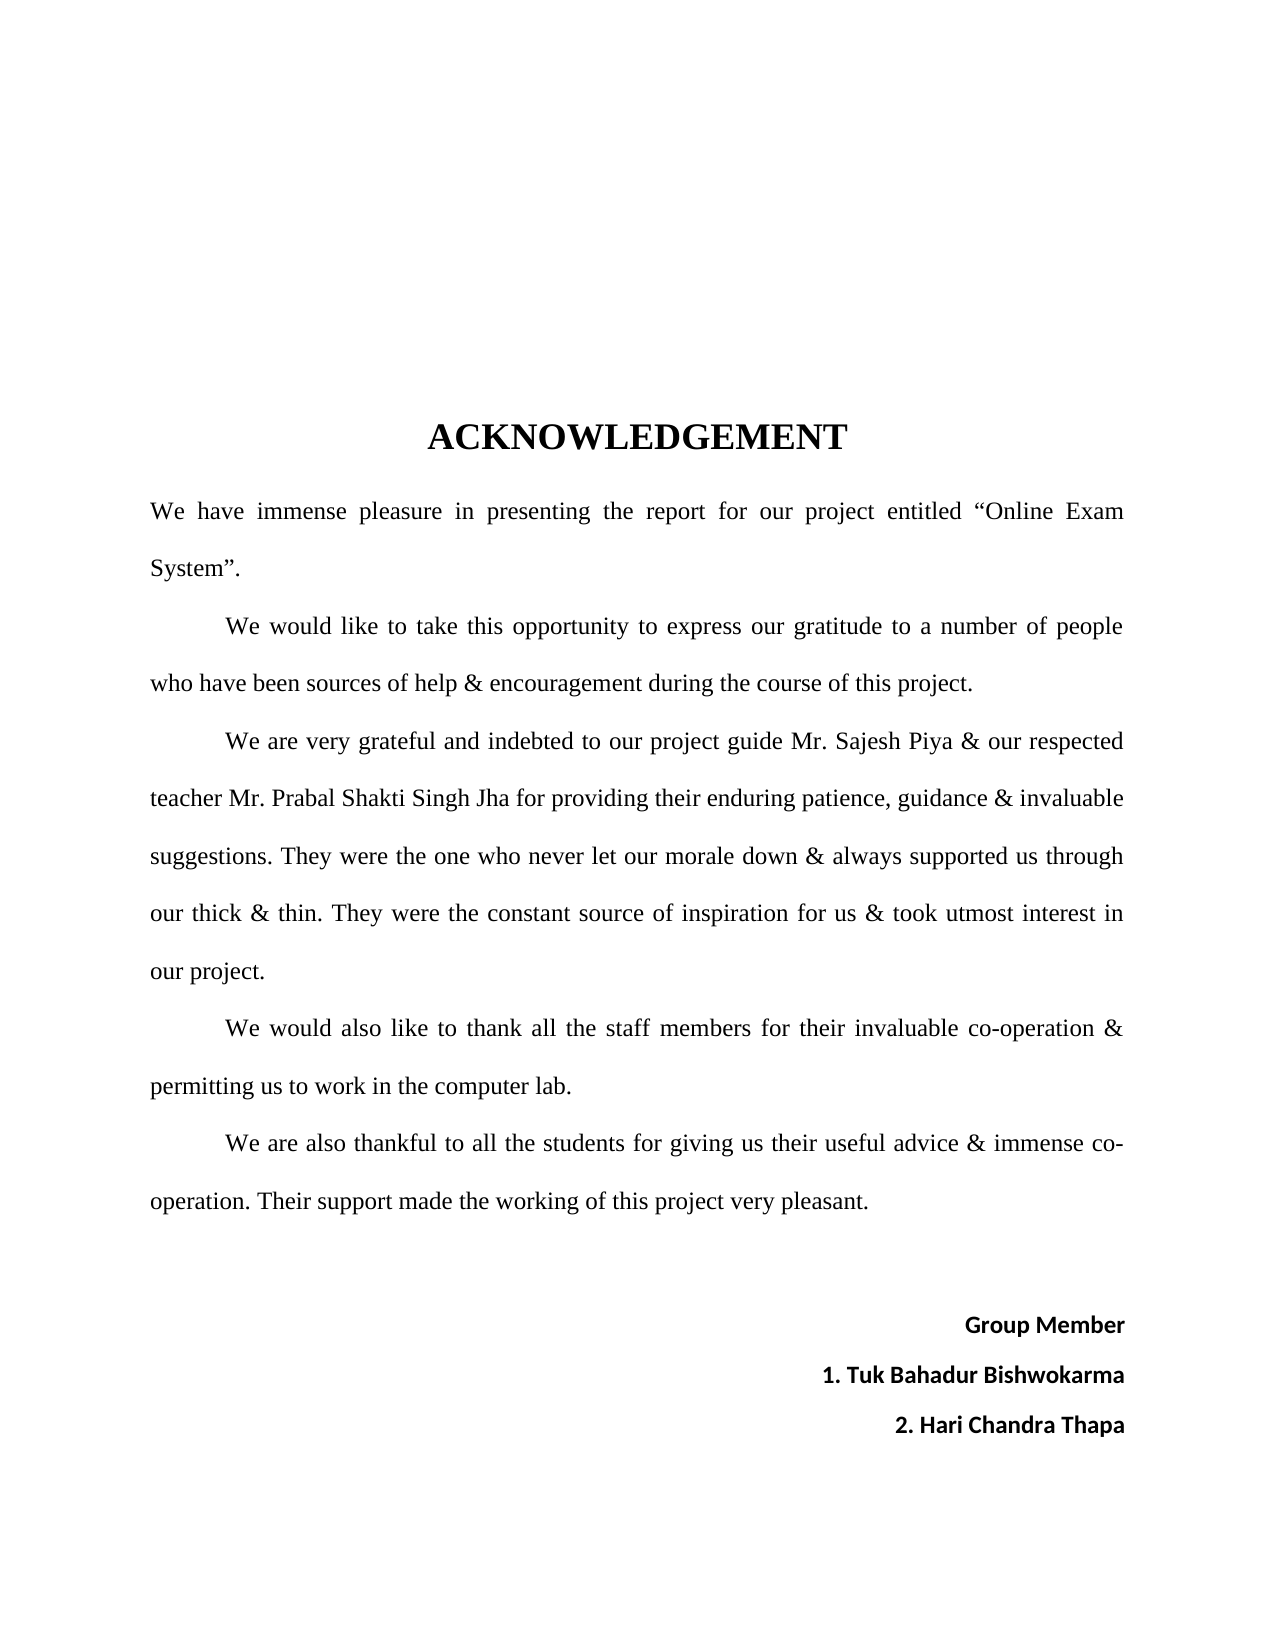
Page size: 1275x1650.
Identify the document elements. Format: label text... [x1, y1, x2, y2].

text 1. Tuk Bahadur Bishwokarma [150, 1359, 1125, 1390]
text We would also like to thank all the staff members for their invaluable co-operation & permitting us to work in the computer lab. [150, 1013, 1125, 1100]
text We are also thankful to all the students for giving us their useful advice & immense co-operation. Their support made the working of this project very pleasant. [150, 1128, 1125, 1215]
text Group Member [150, 1310, 1125, 1340]
text 2. Hari Chandra Thapa [150, 1409, 1125, 1439]
text ACKNOWLEDGEMENT [150, 414, 1125, 458]
text We have immense pleasure in presenting the report for our project entitled “Online Exam System”. [150, 496, 1125, 582]
text We would like to take this opportunity to express our gratitude to a number of people who have been sources of help & encouragement during the course of this project. [150, 611, 1125, 697]
text We are very grateful and indebted to our project guide Mr. Sajesh Piya & our respected teacher Mr. Prabal Shakti Singh Jha for providing their enduring patience, guidance & invaluable suggestions. They were the one who never let our morale down & always supported us through our thick & thin. They were the constant source of inspiration for us & took utmost interest in our project. [150, 726, 1125, 985]
